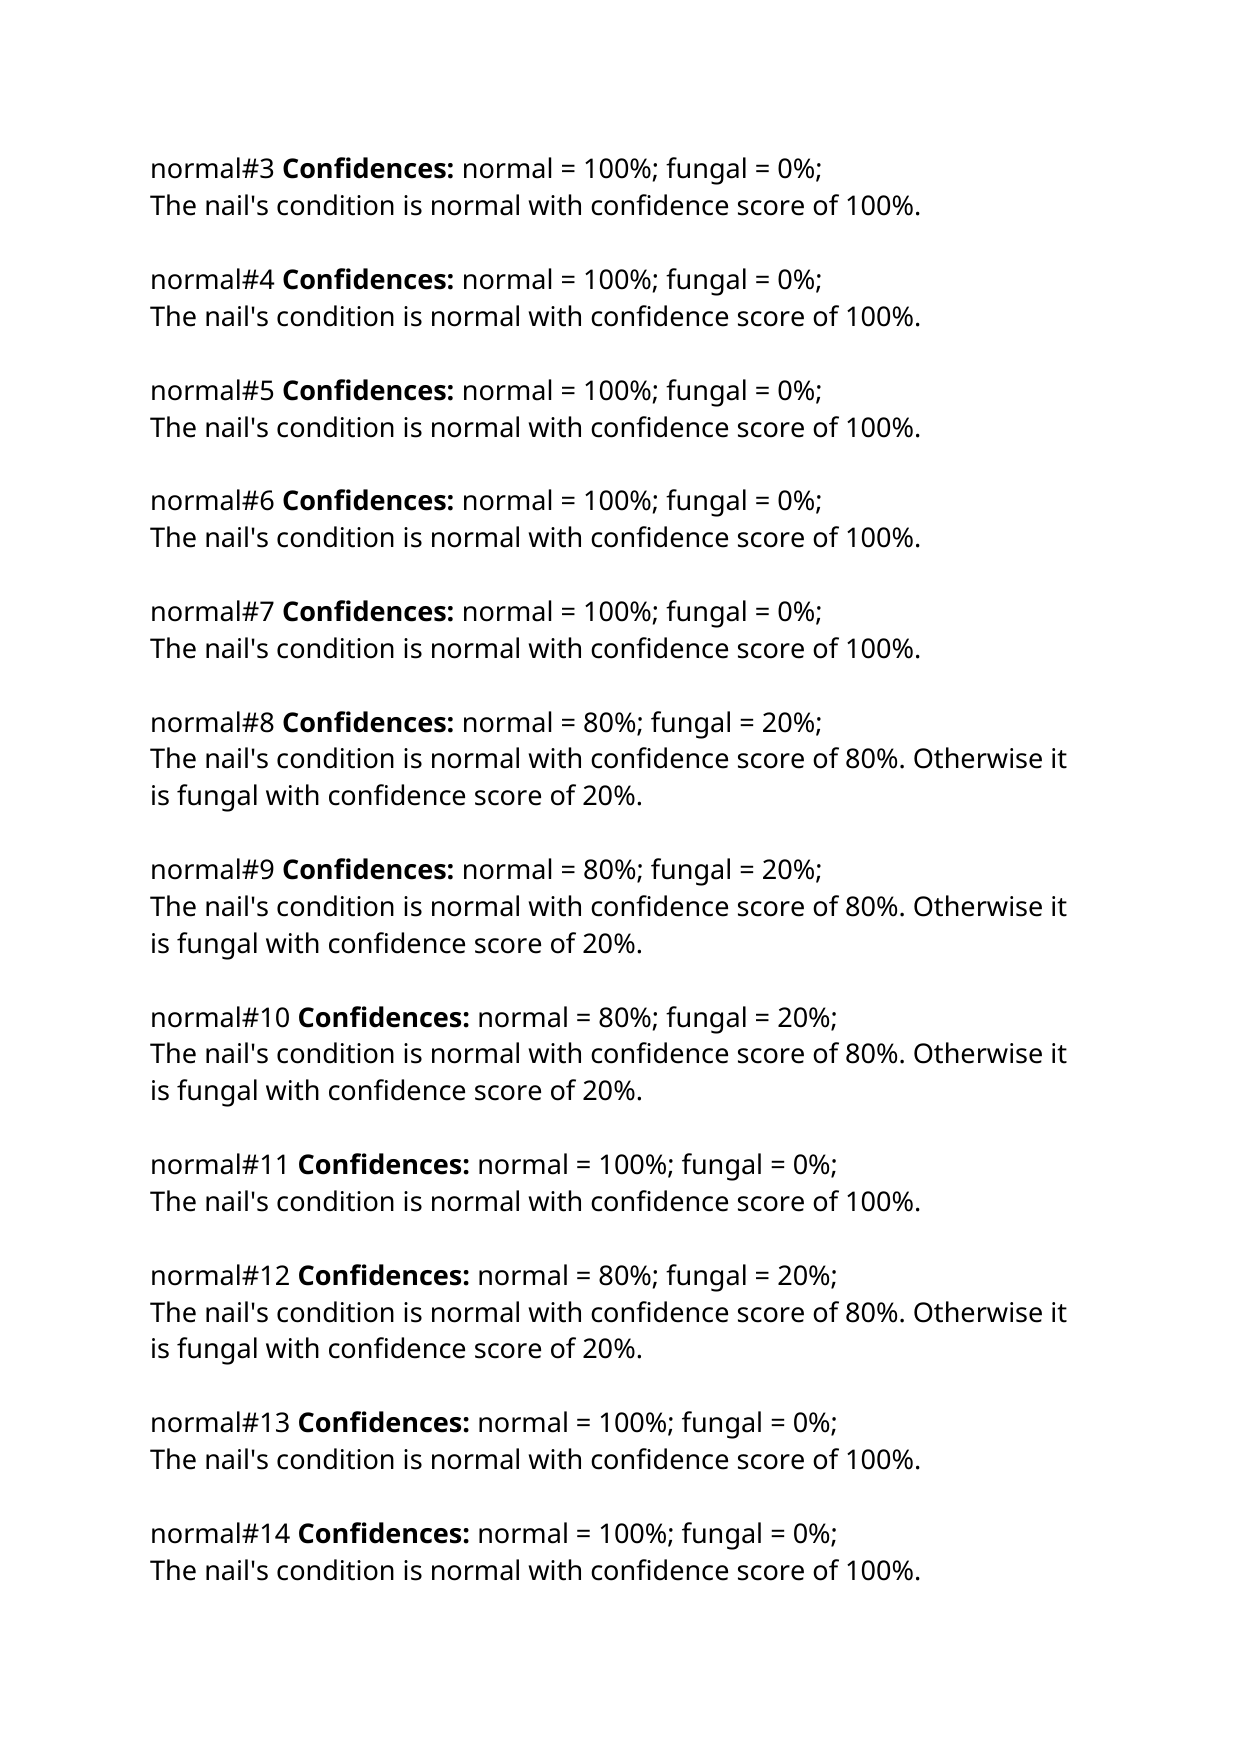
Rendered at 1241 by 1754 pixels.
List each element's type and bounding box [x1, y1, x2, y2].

text [150, 150, 1090, 1588]
